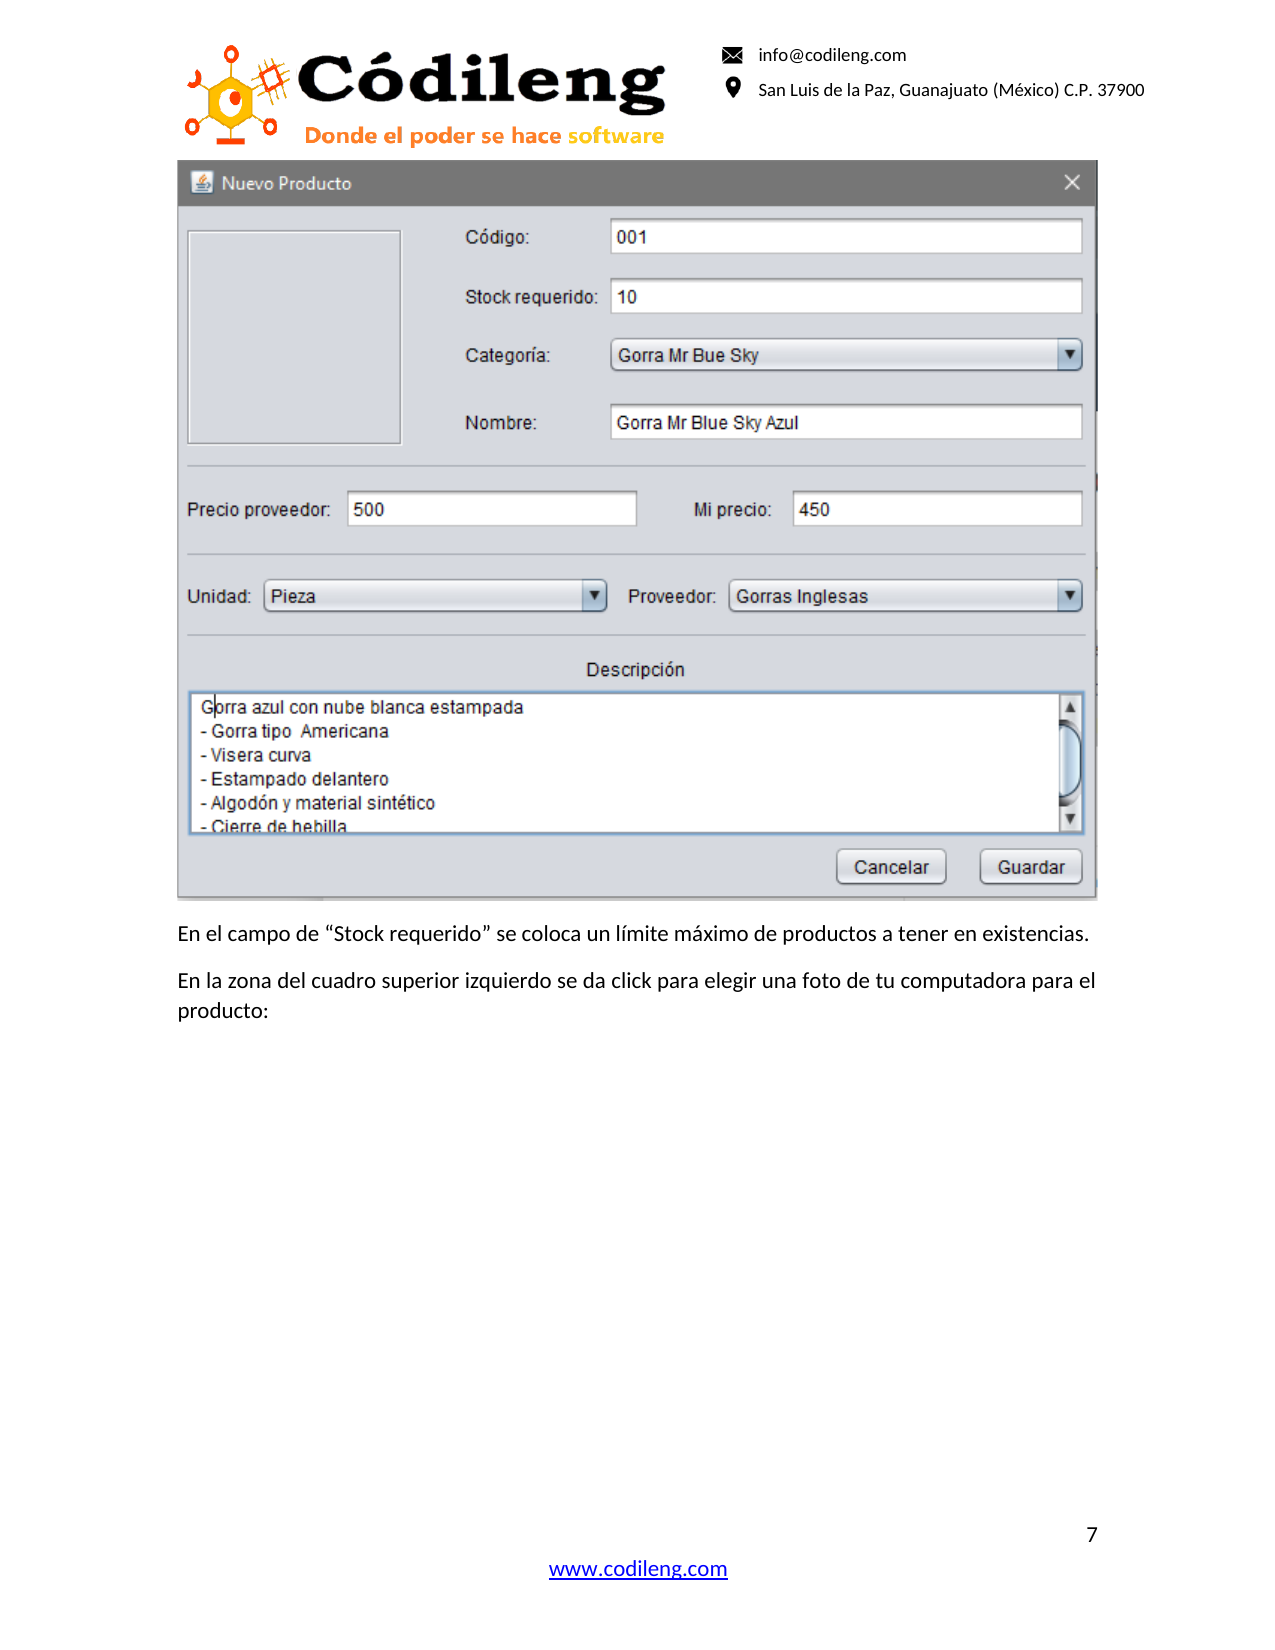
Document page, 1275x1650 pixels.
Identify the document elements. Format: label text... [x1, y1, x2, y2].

picture [721, 75, 743, 97]
text En la zona del cuadro superior izquierdo se da click para elegir una foto de tu computadora para el producto: [177, 966, 1098, 1024]
picture [177, 160, 1098, 901]
text En el campo de “Stock requerido” se coloca un límite máximo de productos a tener en existencias. [177, 919, 1098, 947]
picture [720, 42, 743, 64]
picture [177, 39, 676, 159]
